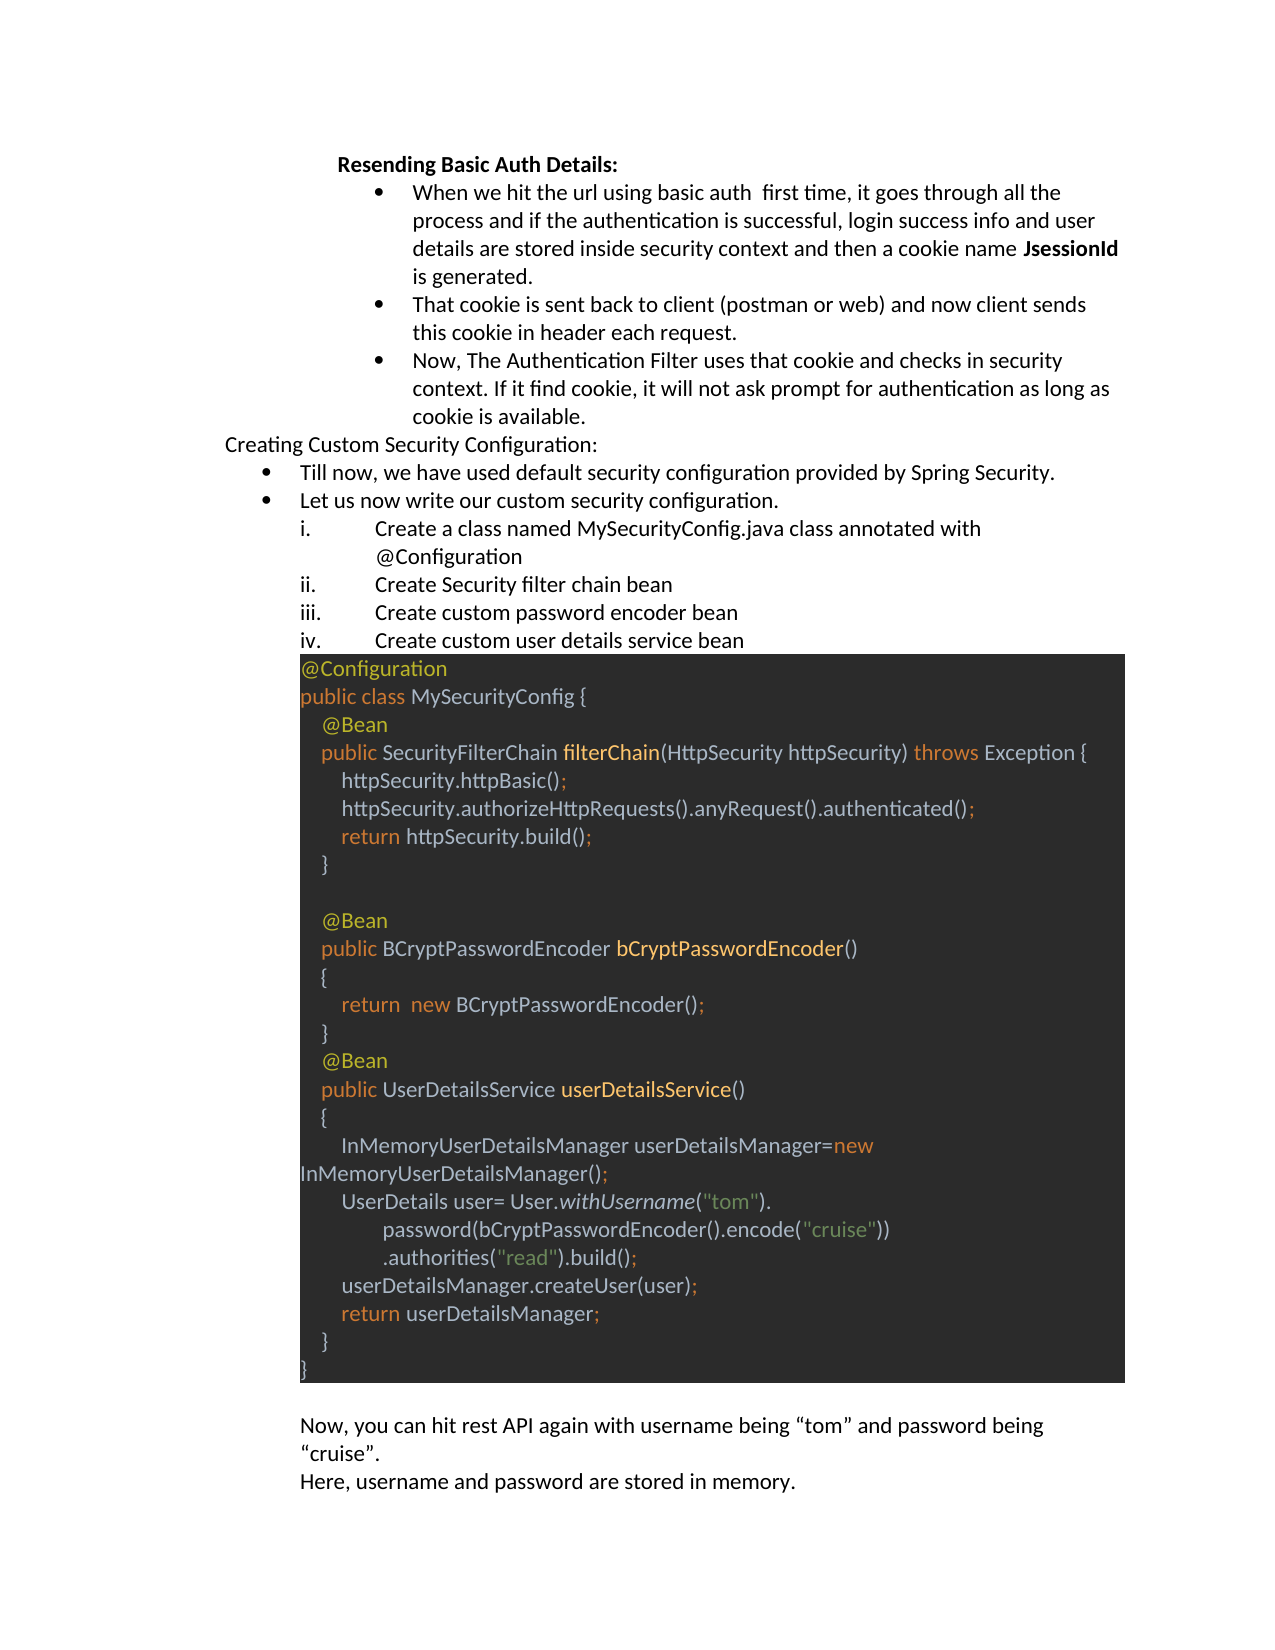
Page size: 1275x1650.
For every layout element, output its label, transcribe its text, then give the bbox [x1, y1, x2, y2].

list Till now, we have used default security configuration provided by Spring Security. [262, 458, 1125, 486]
text Here, username and password are stored in memory. [300, 1467, 1125, 1495]
text Now, you can hit rest API again with username being “tom” and password being “cruise”. [300, 1411, 1125, 1467]
list That cookie is sent back to client (postman or web) and now client sends this cookie in header each request. [375, 290, 1125, 346]
list Create custom password encoder bean [300, 598, 1125, 626]
list When we hit the url using basic auth first time, it goes through all the process and if the authentication is successful, login success info and user details are stored inside security context and then a cookie name JsessionId is generated. [375, 178, 1125, 290]
list Now, The Authentication Filter uses that cookie and checks in security context. If it find cookie, it will not ask prompt for authentication as long as cookie is available. [375, 346, 1125, 430]
text Creating Custom Security Configuration: [225, 430, 1125, 458]
list Create a class named MySecurityConfig.java class annotated with @Configuration [300, 514, 1125, 570]
list Create Security filter chain bean [300, 570, 1125, 598]
text @Configuration public class MySecurityConfig { @Bean public SecurityFilterChain filterChain(HttpSecurity httpSecurity) throws Exception { httpSecurity.httpBasic(); httpSecurity.authorizeHttpRequests().anyRequest().authenticated(); return httpSecurity.build(); } @Bean public BCryptPasswordEncoder bCryptPasswordEncoder() { return new BCryptPasswordEncoder(); } @Bean public UserDetailsService userDetailsService() { InMemoryUserDetailsManager userDetailsManager=new InMemoryUserDetailsManager(); UserDetails user= User.withUsername("tom"). password(bCryptPasswordEncoder().encode("cruise")) .authorities("read").build(); userDetailsManager.createUser(user); return userDetailsManager; } } [300, 654, 1125, 1383]
list Create custom user details service bean [300, 626, 1125, 654]
list Resending Basic Auth Details: [337, 150, 1125, 178]
list Let us now write our custom security configuration. [262, 486, 1125, 514]
